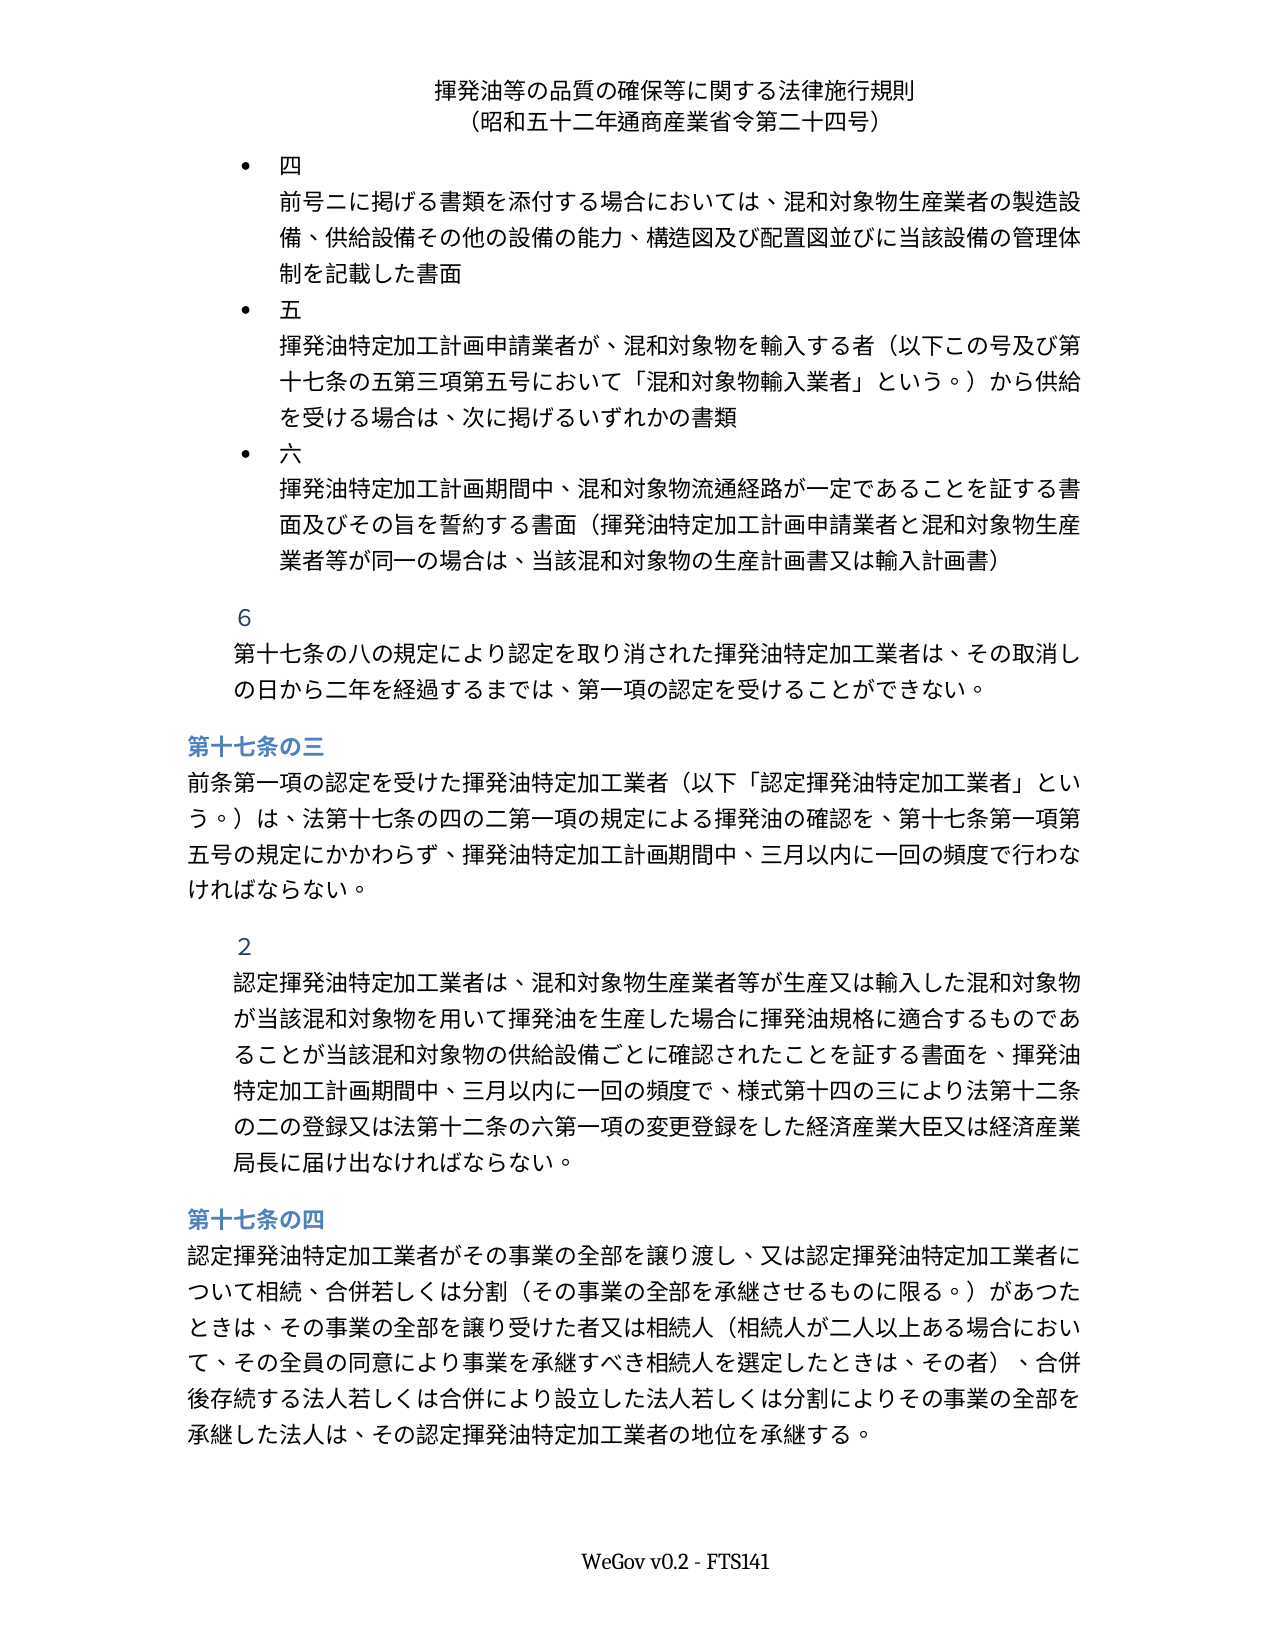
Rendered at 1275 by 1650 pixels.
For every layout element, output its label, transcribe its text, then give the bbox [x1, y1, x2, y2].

text 第十七条の八の規定により認定を取り消された揮発油特定加工業者は、その取消しの日から二年を経過するまでは、第一項の認定を受けることができない。 [233, 638, 1087, 705]
subtitle ２ [233, 931, 1087, 962]
subtitle ６ [233, 602, 1087, 633]
list 六 揮発油特定加工計画期間中、混和対象物流通経路が一定であることを証する書面及びその旨を誓約する書面（揮発油特定加工計画申請業者と混和対象物生産業者等が同一の場合は、当該混和対象物の生産計画書又は輸入計画書） [242, 437, 1087, 577]
subtitle 第十七条の三 [187, 731, 1087, 762]
subtitle 第十七条の四 [187, 1204, 1087, 1235]
text 認定揮発油特定加工業者がその事業の全部を譲り渡し、又は認定揮発油特定加工業者について相続、合併若しくは分割（その事業の全部を承継させるものに限る。）があつたときは、その事業の全部を譲り受けた者又は相続人（相続人が二人以上ある場合において、その全員の同意により事業を承継すべき相続人を選定したときは、その者）、合併後存続する法人若しくは合併により設立した法人若しくは分割によりその事業の全部を承継した法人は、その認定揮発油特定加工業者の地位を承継する。 [187, 1239, 1087, 1451]
text 前条第一項の認定を受けた揮発油特定加工業者（以下「認定揮発油特定加工業者」という。）は、法第十七条の四の二第一項の規定による揮発油の確認を、第十七条第一項第五号の規定にかかわらず、揮発油特定加工計画期間中、三月以内に一回の頻度で行わなければならない。 [187, 767, 1087, 906]
list 五 揮発油特定加工計画申請業者が、混和対象物を輸入する者（以下この号及び第十七条の五第三項第五号において「混和対象物輸入業者」という。）から供給を受ける場合は、次に掲げるいずれかの書類 [242, 294, 1087, 433]
list 四 前号ニに掲げる書類を添付する場合においては、混和対象物生産業者の製造設備、供給設備その他の設備の能力、構造図及び配置図並びに当該設備の管理体制を記載した書面 [242, 150, 1087, 289]
